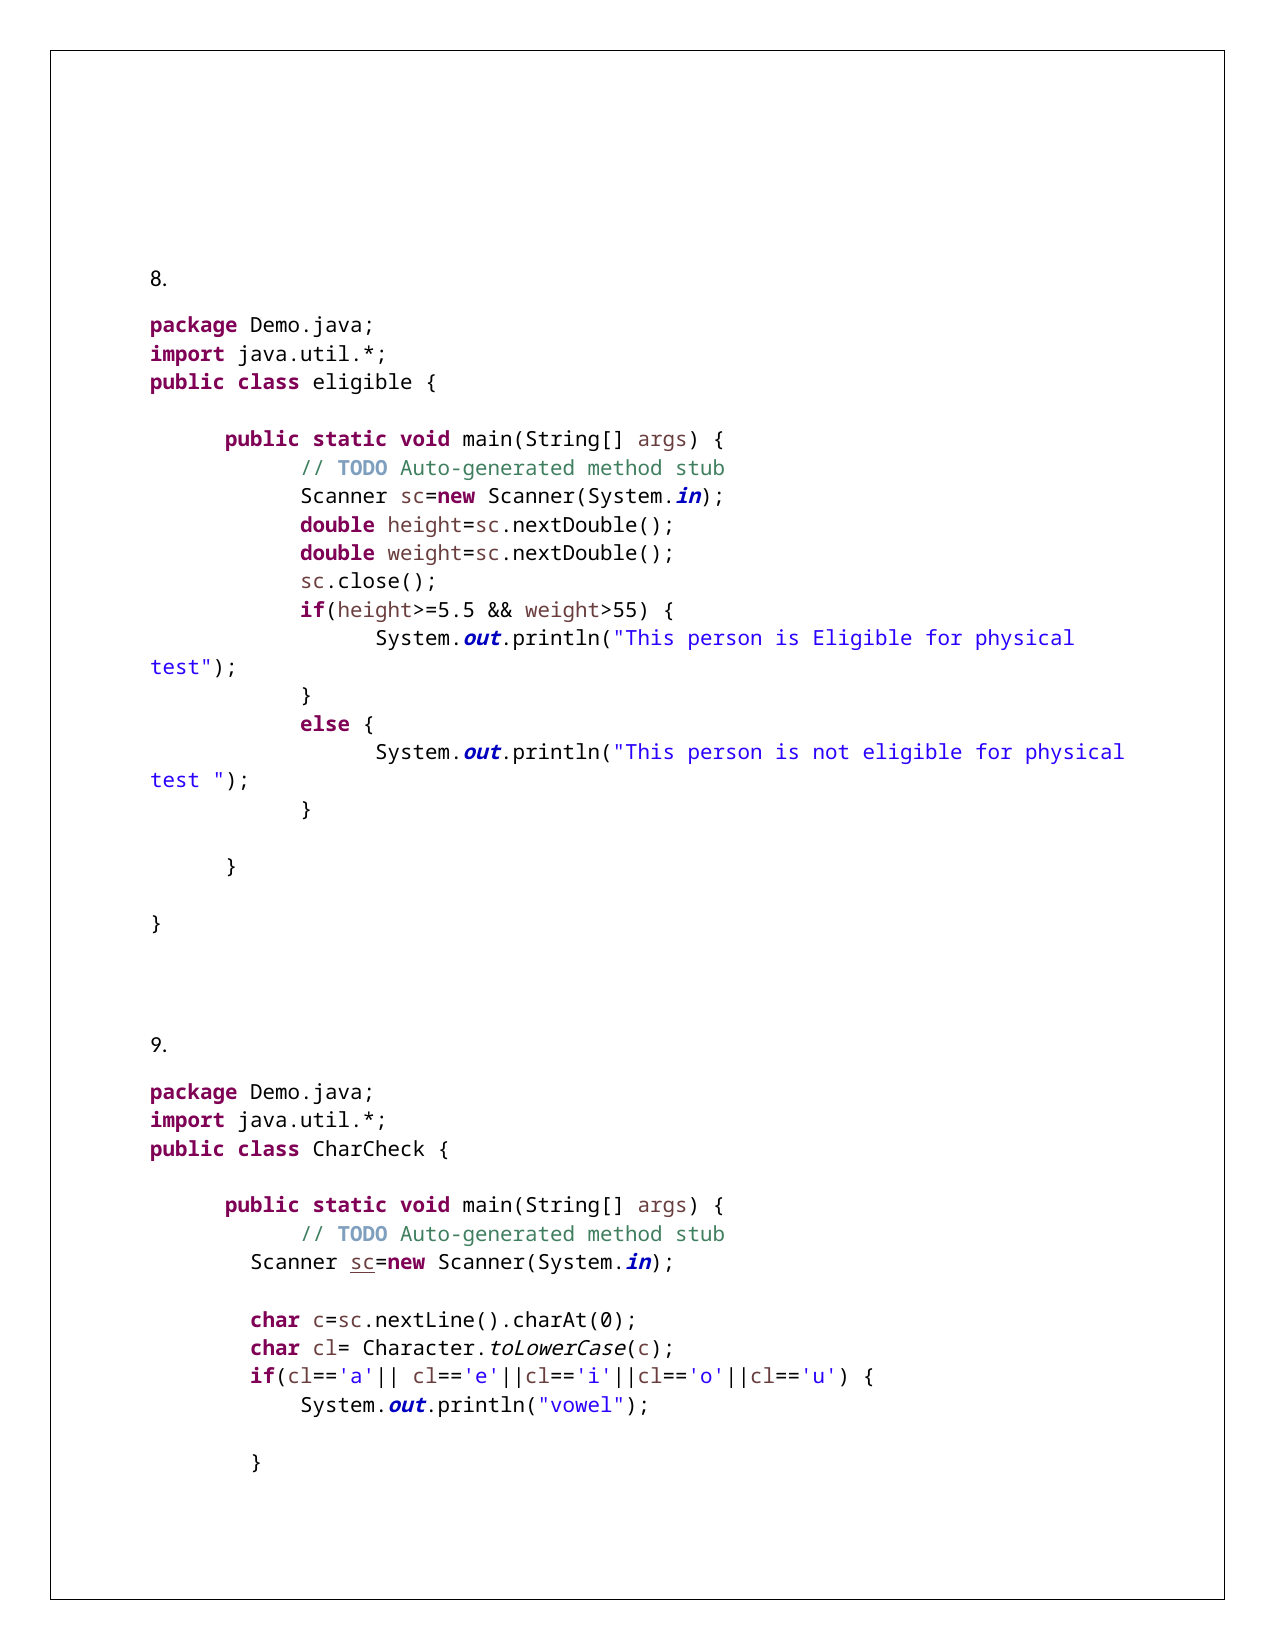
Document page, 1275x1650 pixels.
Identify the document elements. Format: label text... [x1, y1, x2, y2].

text public static void main(String[] args) { [150, 1191, 1125, 1219]
text } [150, 680, 1125, 709]
text 8. [150, 264, 1125, 292]
text System.out.println("vowel"); [150, 1390, 1125, 1418]
text 9. [150, 1030, 1125, 1058]
text public class eligible { [150, 367, 1125, 396]
text Scanner sc=new Scanner(System.in); [150, 481, 1125, 510]
text if(cl=='a'|| cl=='e'||cl=='i'||cl=='o'||cl=='u') { [150, 1362, 1125, 1390]
text Scanner sc=new Scanner(System.in); [150, 1247, 1125, 1276]
text char cl= Character.toLowerCase(c); [150, 1333, 1125, 1362]
text package Demo.java; [150, 311, 1125, 339]
text public class CharCheck { [150, 1134, 1125, 1162]
text public static void main(String[] args) { [150, 424, 1125, 453]
text sc.close(); [150, 567, 1125, 595]
text package Demo.java; [150, 1077, 1125, 1105]
text double height=sc.nextDouble(); [150, 510, 1125, 538]
text } [150, 908, 1125, 936]
text // TODO Auto-generated method stub [150, 1219, 1125, 1247]
text System.out.println("This person is Eligible for physical test"); [150, 623, 1125, 680]
text if(height>=5.5 && weight>55) { [150, 595, 1125, 623]
text } [150, 1447, 1125, 1476]
text import java.util.*; [150, 1105, 1125, 1134]
text else { [150, 709, 1125, 737]
text import java.util.*; [150, 339, 1125, 367]
text char c=sc.nextLine().charAt(0); [150, 1305, 1125, 1333]
text double weight=sc.nextDouble(); [150, 538, 1125, 567]
text // TODO Auto-generated method stub [150, 453, 1125, 481]
text } [150, 851, 1125, 879]
text System.out.println("This person is not eligible for physical test "); [150, 737, 1125, 794]
text } [150, 794, 1125, 822]
